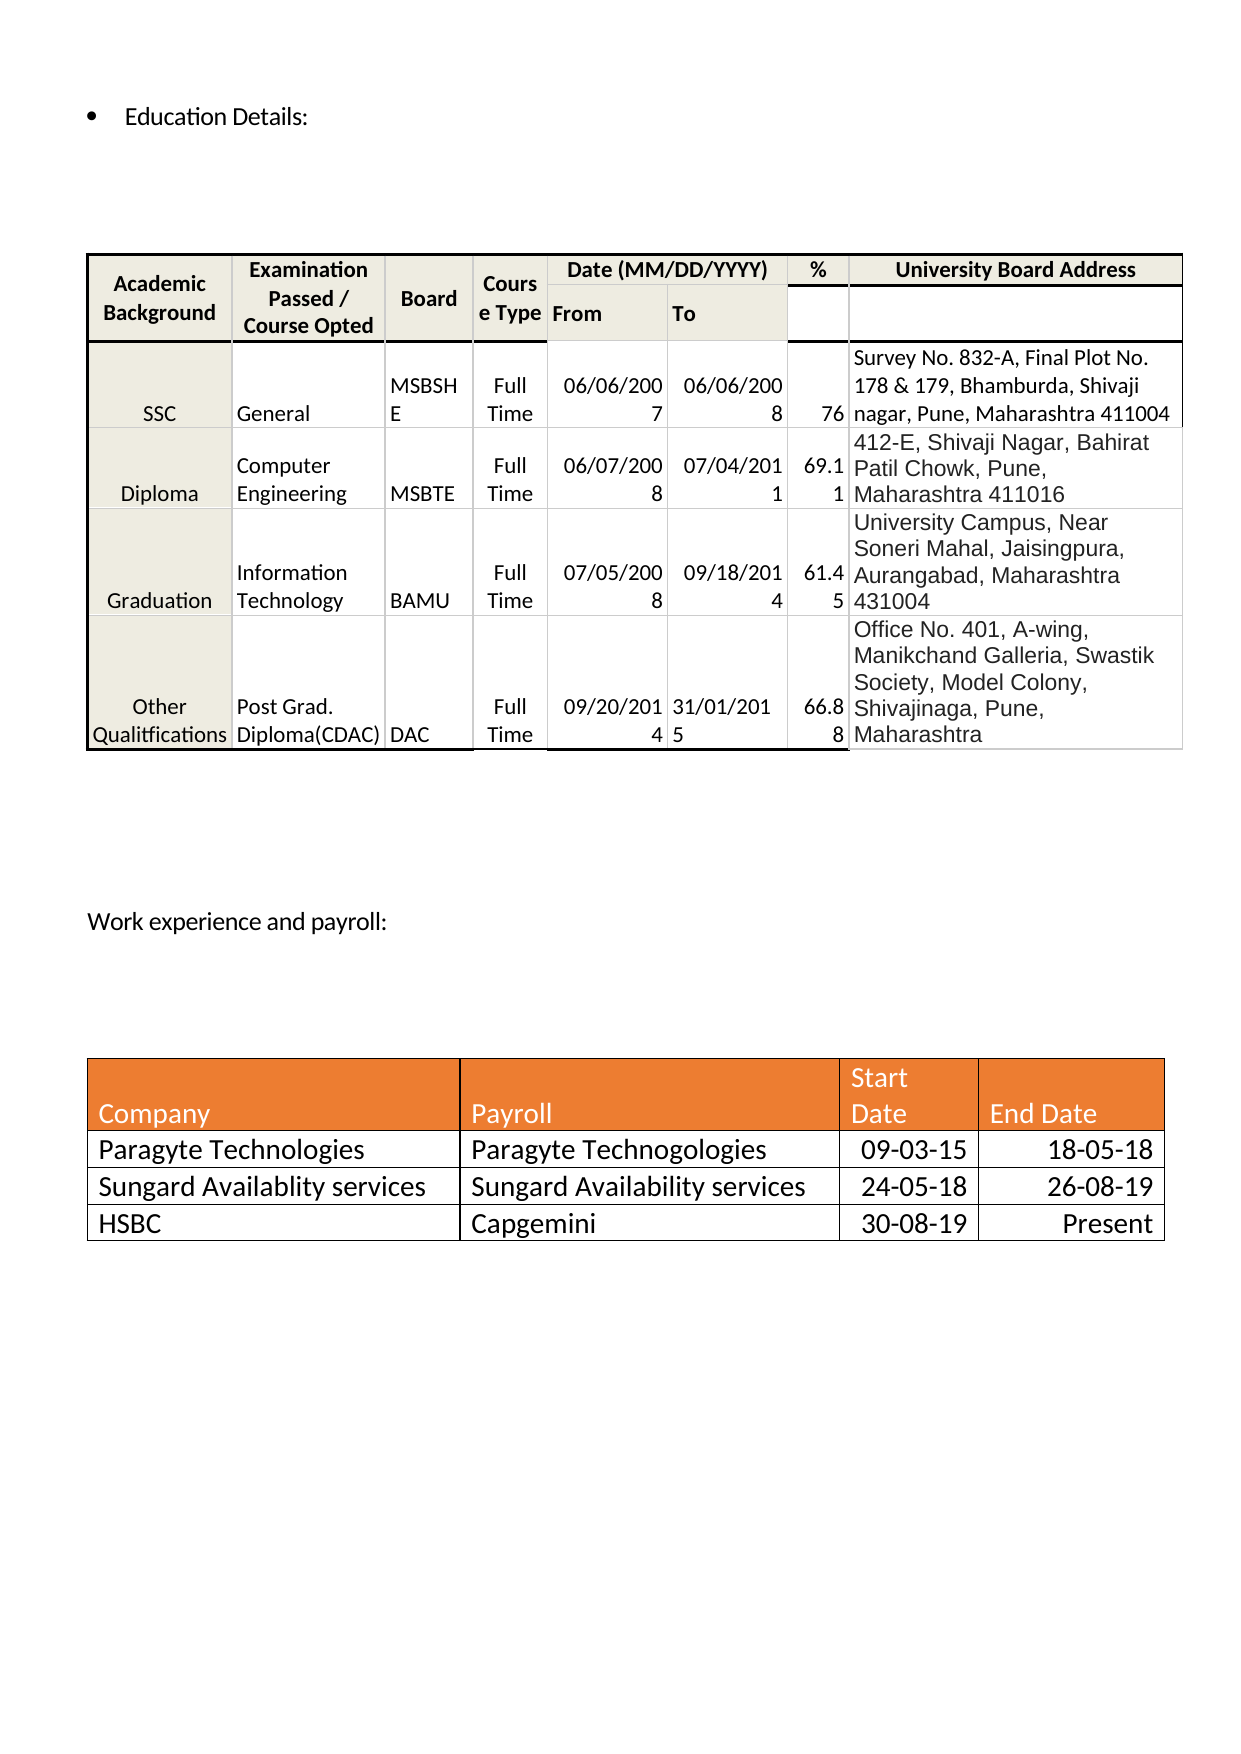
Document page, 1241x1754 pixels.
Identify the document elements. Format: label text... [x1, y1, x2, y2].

table_cell SSC [89, 343, 231, 427]
table_cell To [668, 285, 787, 340]
table_cell Post Grad. Diploma(CDAC) [233, 616, 384, 748]
table_cell 06/07/2008 [548, 428, 667, 507]
table_cell 412-E, Shivaji Nagar, Bahirat Patil Chowk, Pune, Maharashtra 411016 [850, 428, 1182, 507]
table_cell Diploma [89, 428, 231, 507]
table_header Course Type [474, 256, 547, 340]
table_cell Full Time [474, 509, 547, 614]
table_cell 61.45 [788, 509, 848, 614]
table_cell 06/06/2008 [668, 341, 787, 427]
table_cell 09/20/2014 [548, 616, 667, 748]
table_cell 26-08-19 [979, 1168, 1164, 1204]
table_cell Paragyte Technogologies [461, 1131, 839, 1167]
table_cell 30-08-19 [840, 1205, 978, 1240]
table_cell Capgemini [461, 1205, 839, 1240]
table_cell 09-03-15 [840, 1131, 978, 1167]
table_cell DAC [386, 616, 472, 748]
table_cell Other Qualitfications [89, 616, 231, 748]
table_header Company [88, 1059, 459, 1130]
table_header Date (MM/DD/YYYY) [548, 256, 787, 284]
table_cell BAMU [386, 509, 472, 614]
table_header Payroll [461, 1059, 839, 1130]
table_cell Graduation [89, 509, 231, 614]
table_cell Full Time [474, 343, 547, 427]
table_header End Date [979, 1059, 1164, 1130]
table_header Academic Background [89, 256, 231, 340]
table_cell 66.88 [788, 616, 848, 748]
table_header Board [386, 256, 472, 340]
table_cell MSBTE [386, 428, 472, 507]
table_cell [788, 287, 848, 340]
table_cell 24-05-18 [840, 1168, 978, 1204]
table_cell Sungard Availability services [461, 1168, 839, 1204]
table_cell Present [979, 1205, 1164, 1240]
table_cell 06/06/2007 [548, 341, 667, 427]
table_cell 18-05-18 [979, 1131, 1164, 1167]
table_cell HSBC [88, 1205, 459, 1240]
table_cell University Campus, Near Soneri Mahal, Jaisingpura, Aurangabad, Maharashtra 431004 [850, 509, 1182, 614]
text Work experience and payroll: [87, 909, 1178, 936]
table_cell Survey No. 832-A, Final Plot No. 178 & 179, Bhamburda, Shivaji nagar, Pune, Maharashtra 411004 [850, 343, 1182, 427]
table_cell 07/04/2011 [668, 428, 787, 507]
table_cell Sungard Availablity services [88, 1168, 459, 1204]
table_cell Information Technology [233, 509, 384, 614]
table_cell MSBSHE [386, 343, 472, 427]
table_header Examination Passed / Course Opted [233, 256, 384, 340]
table_cell 09/18/2014 [668, 509, 787, 614]
table_cell From [548, 285, 667, 340]
table_cell 31/01/2015 [668, 616, 787, 748]
table_cell 69.11 [788, 428, 848, 507]
table_header University Board Address [850, 256, 1182, 284]
table_header % [788, 256, 848, 284]
table_cell [850, 287, 1182, 340]
table_header Start Date [840, 1059, 978, 1130]
table_cell Full Time [474, 616, 547, 748]
table_cell General [233, 343, 384, 427]
table_cell Computer Engineering [233, 428, 384, 507]
table_cell Paragyte Technologies [88, 1131, 459, 1167]
table_cell 76 [788, 343, 848, 427]
table_cell Office No. 401, A-wing, Manikchand Galleria, Swastik Society, Model Colony, Shivajinaga, Pune, Maharashtra [850, 616, 1182, 748]
table_cell Full Time [474, 428, 547, 507]
table_cell 07/05/2008 [548, 509, 667, 614]
list Education Details: [87, 103, 1178, 131]
